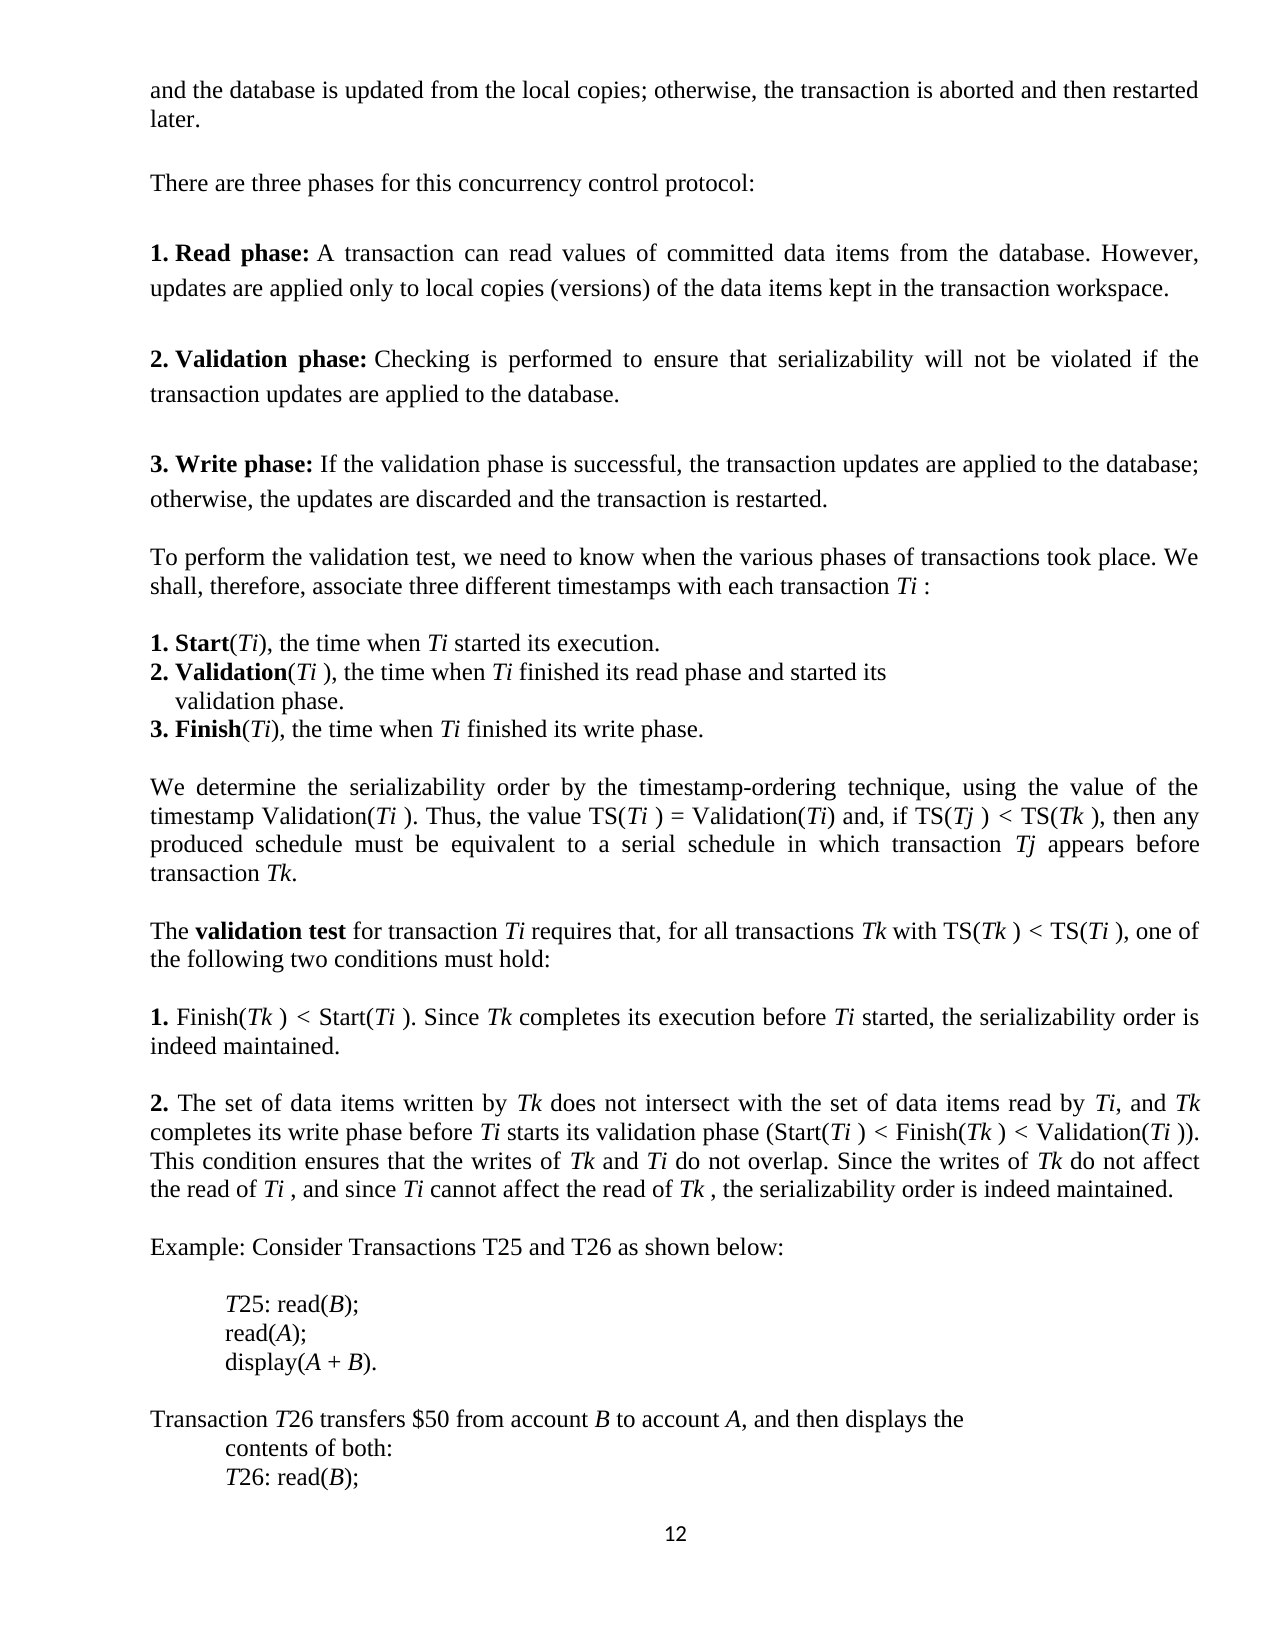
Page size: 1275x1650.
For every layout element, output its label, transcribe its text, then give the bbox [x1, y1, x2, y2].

text read(A); [150, 1318, 1200, 1347]
text T26: read(B); [150, 1462, 1200, 1491]
text 1. Read phase: A transaction can read values of committed data items from the database. However, updates are applied only to local copies (versions) of the data items kept in the transaction workspace. [150, 232, 1200, 302]
text Example: Consider Transactions T25 and T26 as shown below: [150, 1232, 1200, 1261]
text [150, 75, 1200, 132]
text To perform the validation test, we need to know when the various phases of transactions took place. We shall, therefore, associate three different timestamps with each transaction Ti : [150, 542, 1200, 599]
text Transaction T26 transfers $50 from account B to account A, and then displays the [150, 1404, 1200, 1433]
text validation phase. [150, 686, 1200, 714]
text 1. Finish(Tk ) < Start(Ti ). Since Tk completes its execution before Ti started, the serializability order is indeed maintained. [150, 1002, 1200, 1059]
text display(A + B). [150, 1347, 1200, 1376]
text 1. Start(Ti), the time when Ti started its execution. [150, 628, 1200, 657]
text 3. Finish(Ti), the time when Ti finished its write phase. [150, 714, 1200, 743]
text The validation test for transaction Ti requires that, for all transactions Tk with TS(Tk ) < TS(Ti ), one of the following two conditions must hold: [150, 916, 1200, 973]
text There are three phases for this concurrency control protocol: [150, 161, 1200, 196]
text We determine the serializability order by the timestamp-ordering technique, using the value of the timestamp Validation(Ti ). Thus, the value TS(Ti ) = Validation(Ti) and, if TS(Tj ) < TS(Tk ), then any produced schedule must be equivalent to a serial schedule in which transaction Tj appears before transaction Tk. [150, 772, 1200, 887]
text contents of both: [150, 1433, 1200, 1462]
text 2. Validation(Ti ), the time when Ti finished its read phase and started its [150, 657, 1200, 686]
text T25: read(B); [150, 1289, 1200, 1318]
text 2. The set of data items written by Tk does not intersect with the set of data items read by Ti, and Tk completes its write phase before Ti starts its validation phase (Start(Ti ) < Finish(Tk ) < Validation(Ti )). This condition ensures that the writes of Tk and Ti do not overlap. Since the writes of Tk do not affect the read of Ti , and since Ti cannot affect the read of Tk , the serializability order is indeed maintained. [150, 1088, 1200, 1203]
text 2. Validation phase: Checking is performed to ensure that serializability will not be violated if the transaction updates are applied to the database. [150, 337, 1200, 408]
text 3. Write phase: If the validation phase is successful, the transaction updates are applied to the database; otherwise, the updates are discarded and the transaction is restarted. [150, 443, 1200, 513]
